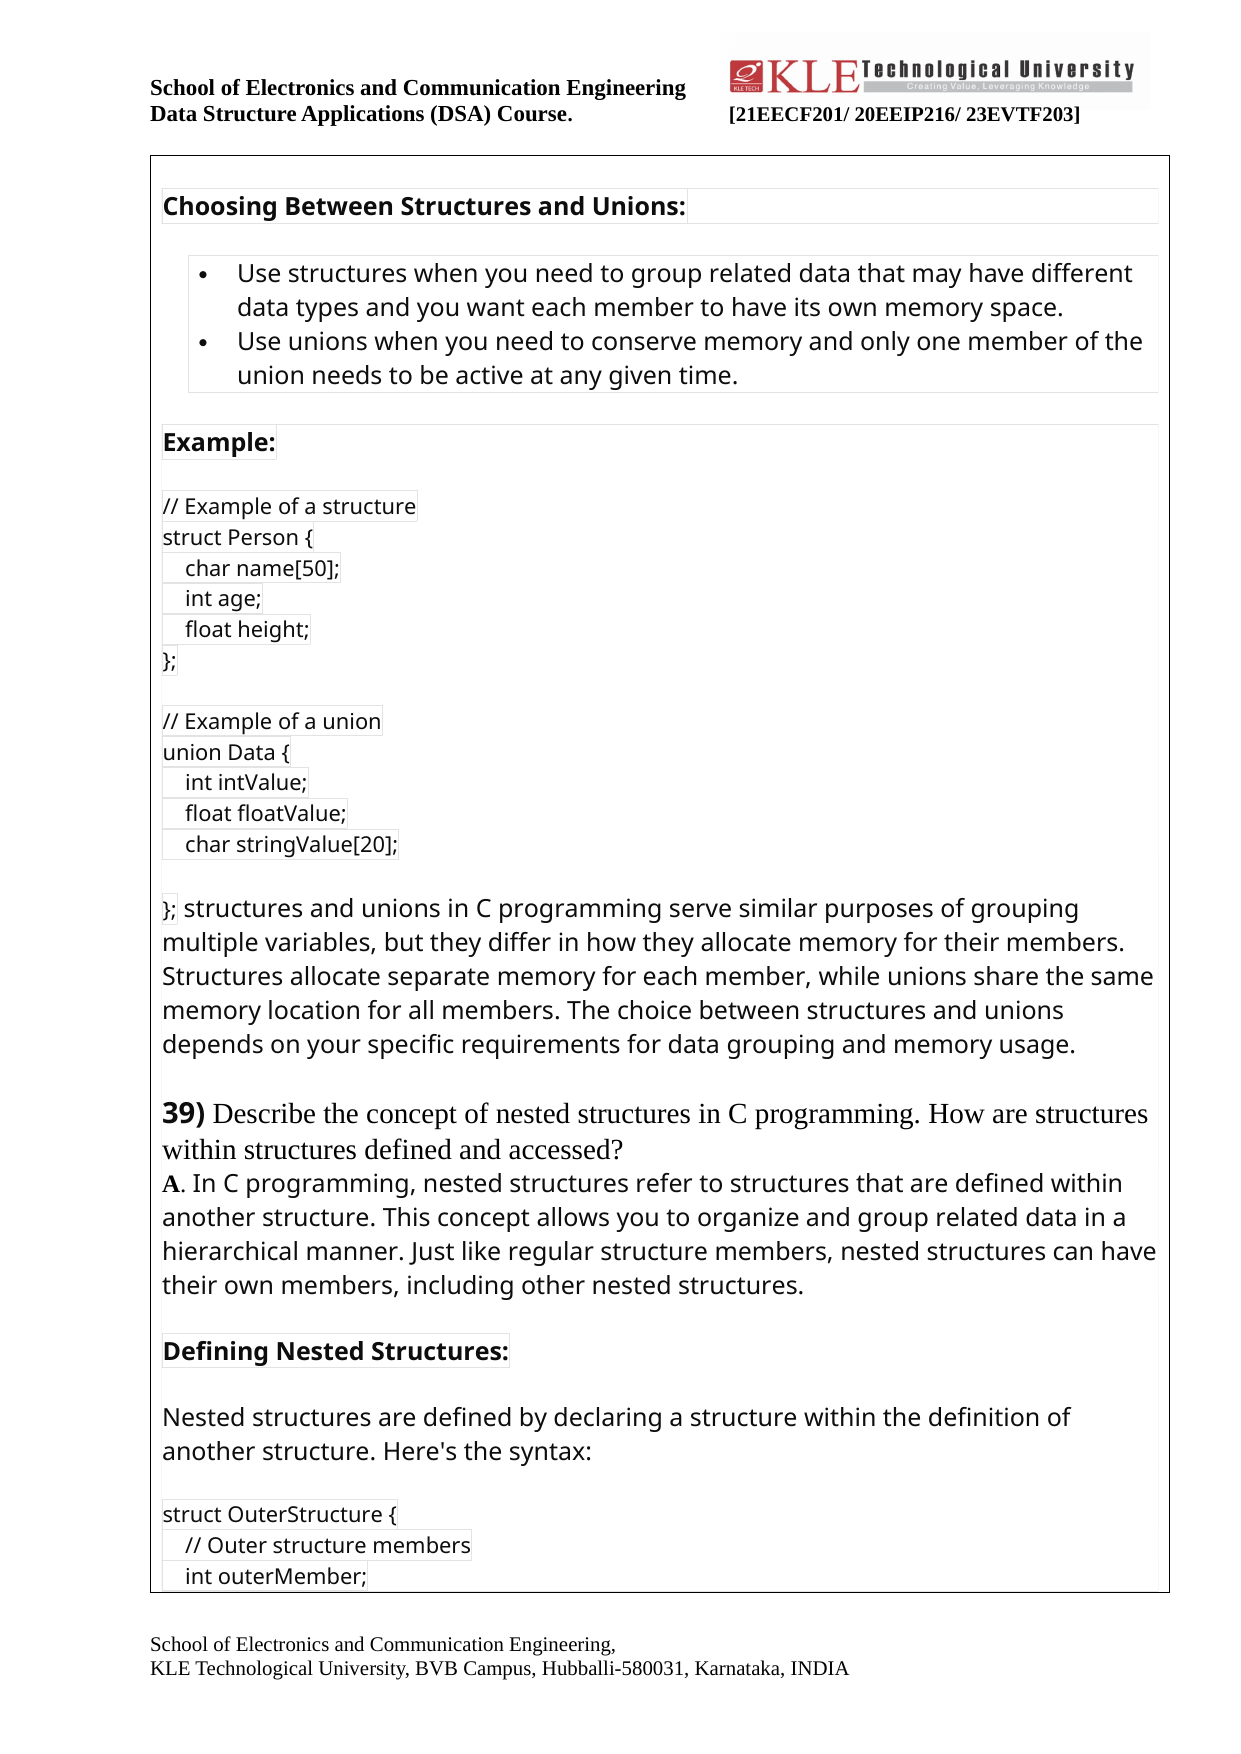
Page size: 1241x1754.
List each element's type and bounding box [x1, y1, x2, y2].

picture [719, 32, 1151, 110]
table_cell [151, 156, 1169, 1592]
